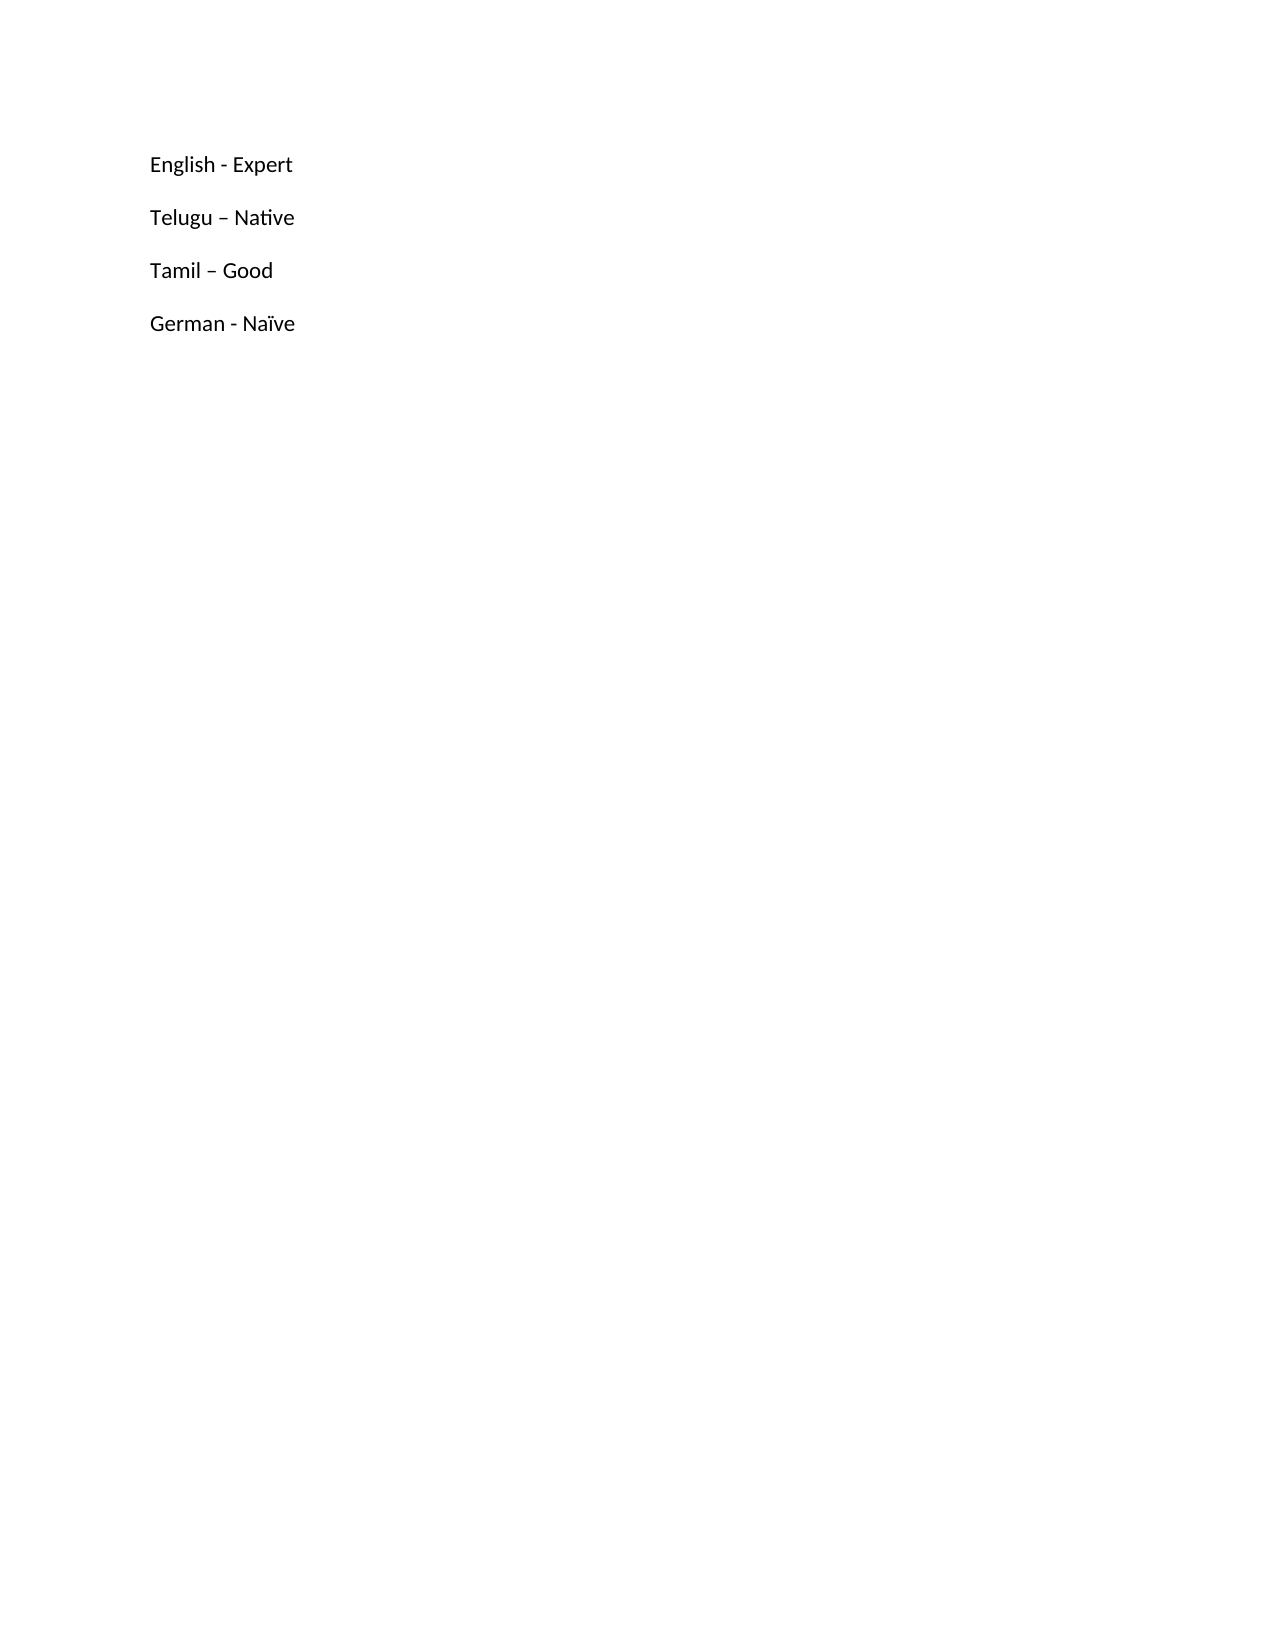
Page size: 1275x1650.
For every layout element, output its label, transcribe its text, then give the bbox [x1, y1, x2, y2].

text English - Expert [150, 150, 1125, 178]
text German - Naïve [150, 309, 1125, 337]
text Tamil – Good [150, 256, 1125, 284]
text Telugu – Native [150, 203, 1125, 231]
